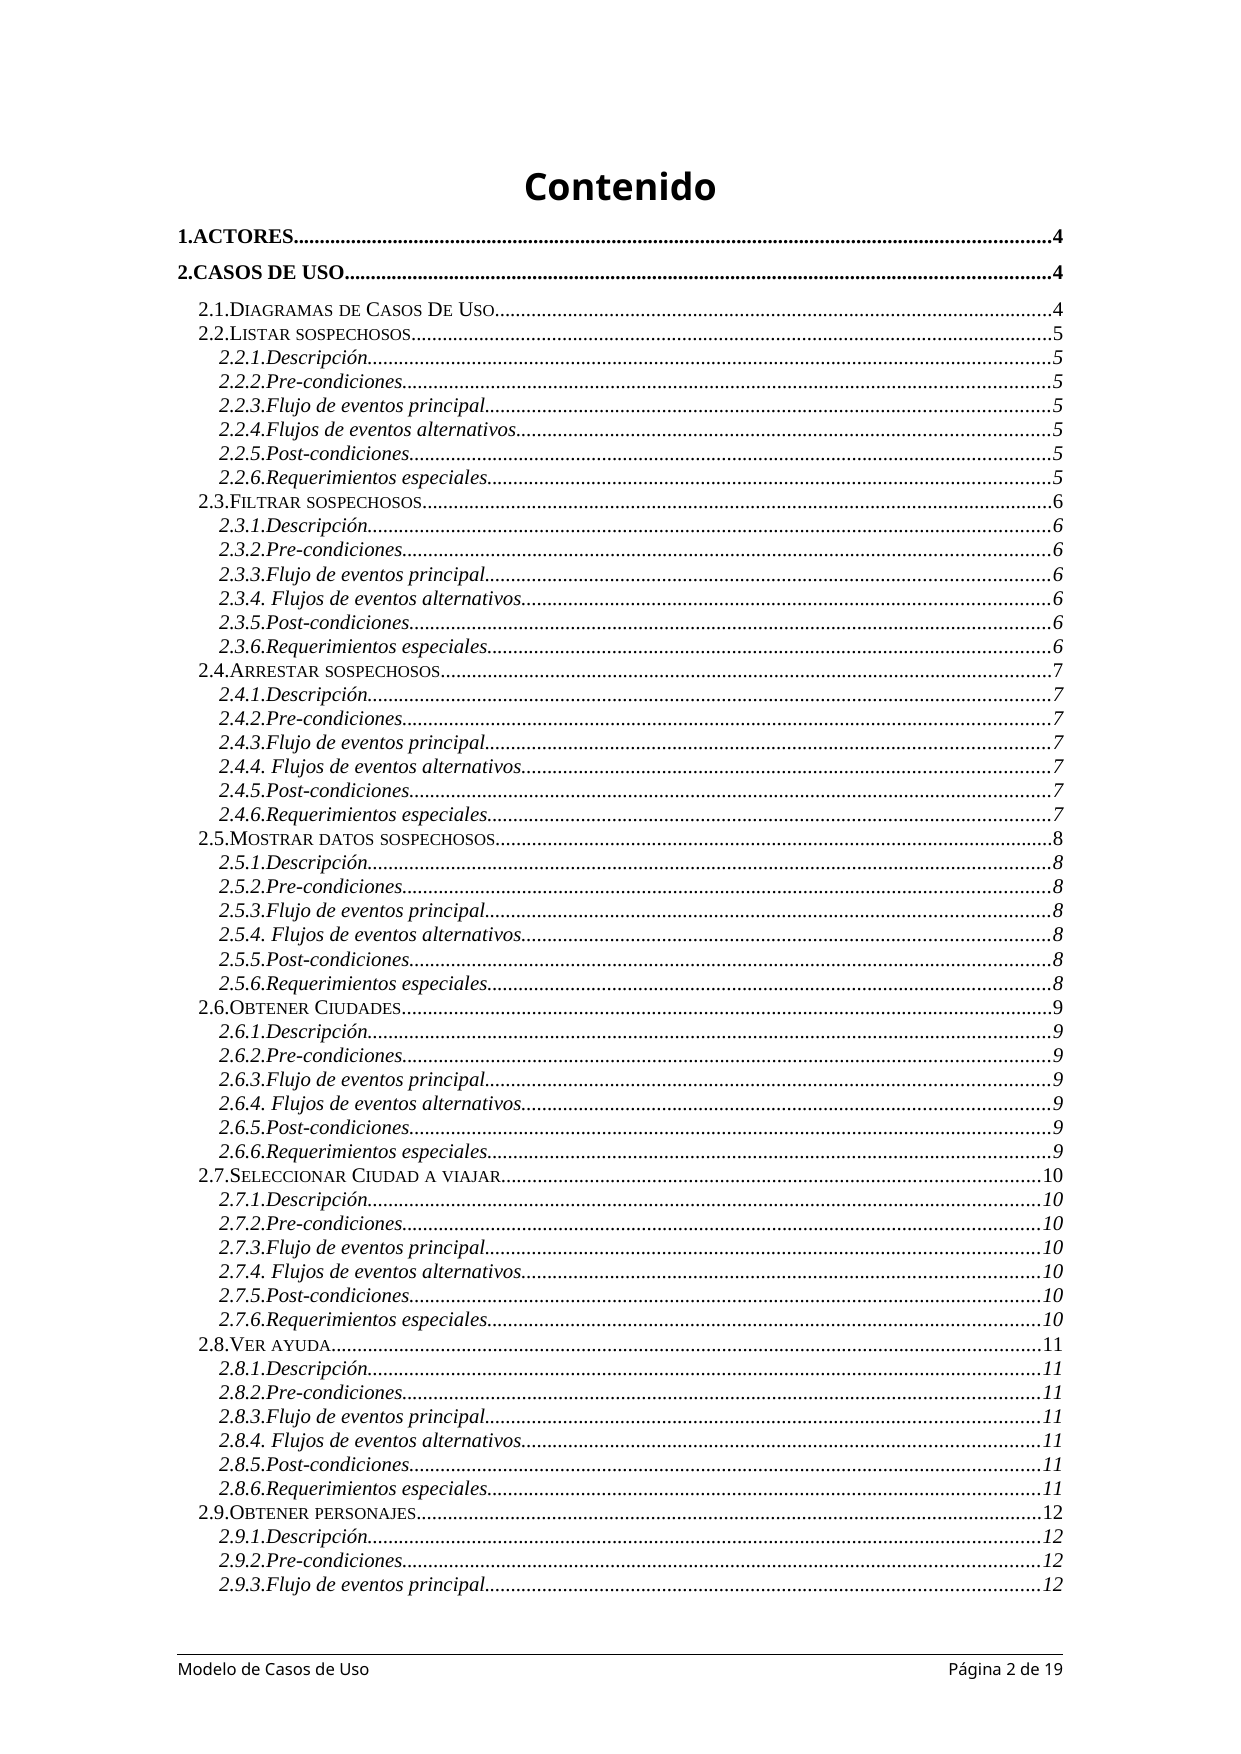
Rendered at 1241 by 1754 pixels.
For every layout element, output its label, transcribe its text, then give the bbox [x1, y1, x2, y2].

text 2.4.6.Requerimientos especiales 7 [219, 802, 1063, 826]
text 2.5.2.Pre-condiciones 8 [219, 874, 1063, 898]
text 2.2.Listar sospechosos 5 [198, 321, 1063, 345]
text 2.7.6.Requerimientos especiales 10 [219, 1307, 1063, 1331]
text 2.8.2.Pre-condiciones 11 [219, 1379, 1063, 1404]
text 2.8.4. Flujos de eventos alternativos 11 [219, 1428, 1063, 1452]
text 2.6.3.Flujo de eventos principal 9 [219, 1067, 1063, 1091]
text 2.7.5.Post-condiciones 10 [219, 1283, 1063, 1307]
text 2.4.1.Descripción 7 [219, 682, 1063, 706]
text 2.3.5.Post-condiciones 6 [219, 609, 1063, 634]
text 2.3.2.Pre-condiciones 6 [219, 537, 1063, 561]
text 2.4.3.Flujo de eventos principal 7 [219, 730, 1063, 754]
text 2.Casos de Uso 4 [177, 260, 1063, 284]
text 2.7.1.Descripción 10 [219, 1187, 1063, 1211]
text 2.5.3.Flujo de eventos principal 8 [219, 898, 1063, 922]
text 2.7.2.Pre-condiciones 10 [219, 1211, 1063, 1235]
text 2.9.2.Pre-condiciones 12 [219, 1548, 1063, 1572]
text 2.9.3.Flujo de eventos principal 12 [219, 1572, 1063, 1596]
text 2.6.4. Flujos de eventos alternativos 9 [219, 1091, 1063, 1115]
text 2.2.4.Flujos de eventos alternativos 5 [219, 417, 1063, 441]
text 2.3.3.Flujo de eventos principal 6 [219, 561, 1063, 586]
text 2.8.6.Requerimientos especiales 11 [219, 1476, 1063, 1500]
text 2.2.3.Flujo de eventos principal 5 [219, 393, 1063, 417]
text 1.Actores 4 [177, 224, 1063, 248]
text 2.2.1.Descripción 5 [219, 345, 1063, 369]
text 2.3.4. Flujos de eventos alternativos 6 [219, 586, 1063, 609]
text 2.7.4. Flujos de eventos alternativos 10 [219, 1259, 1063, 1283]
text 2.8.3.Flujo de eventos principal 11 [219, 1404, 1063, 1428]
text 2.4.4. Flujos de eventos alternativos 7 [219, 754, 1063, 778]
text 2.3.6.Requerimientos especiales 6 [219, 634, 1063, 658]
text 2.6.2.Pre-condiciones 9 [219, 1043, 1063, 1067]
text 2.5.5.Post-condiciones 8 [219, 946, 1063, 971]
text 2.6.6.Requerimientos especiales 9 [219, 1139, 1063, 1163]
text 2.4.5.Post-condiciones 7 [219, 778, 1063, 802]
text 2.5.1.Descripción 8 [219, 850, 1063, 874]
text 2.1.Diagramas de Casos De Uso 4 [198, 297, 1063, 321]
text 2.2.5.Post-condiciones 5 [219, 441, 1063, 465]
text 2.2.2.Pre-condiciones 5 [219, 369, 1063, 393]
text 2.5.6.Requerimientos especiales 8 [219, 971, 1063, 994]
text 2.2.6.Requerimientos especiales 5 [219, 465, 1063, 489]
text Contenido [177, 160, 1063, 211]
text 2.6.Obtener Ciudades 9 [198, 994, 1063, 1019]
text 2.3.1.Descripción 6 [219, 513, 1063, 537]
text 2.7.3.Flujo de eventos principal 10 [219, 1235, 1063, 1259]
text 2.6.5.Post-condiciones 9 [219, 1115, 1063, 1139]
text 2.4.2.Pre-condiciones 7 [219, 706, 1063, 730]
text 2.3.Filtrar sospechosos 6 [198, 489, 1063, 513]
text 2.9.1.Descripción 12 [219, 1524, 1063, 1548]
text 2.8.Ver ayuda 11 [198, 1331, 1063, 1356]
text 2.8.5.Post-condiciones 11 [219, 1452, 1063, 1476]
text 2.6.1.Descripción 9 [219, 1019, 1063, 1043]
text 2.5.Mostrar datos sospechosos 8 [198, 826, 1063, 850]
text 2.9.Obtener personajes 12 [198, 1500, 1063, 1524]
text 2.7.Seleccionar Ciudad a viajar 10 [198, 1163, 1063, 1187]
text 2.4.Arrestar sospechosos 7 [198, 658, 1063, 682]
text 2.5.4. Flujos de eventos alternativos 8 [219, 922, 1063, 946]
text 2.8.1.Descripción 11 [219, 1356, 1063, 1379]
